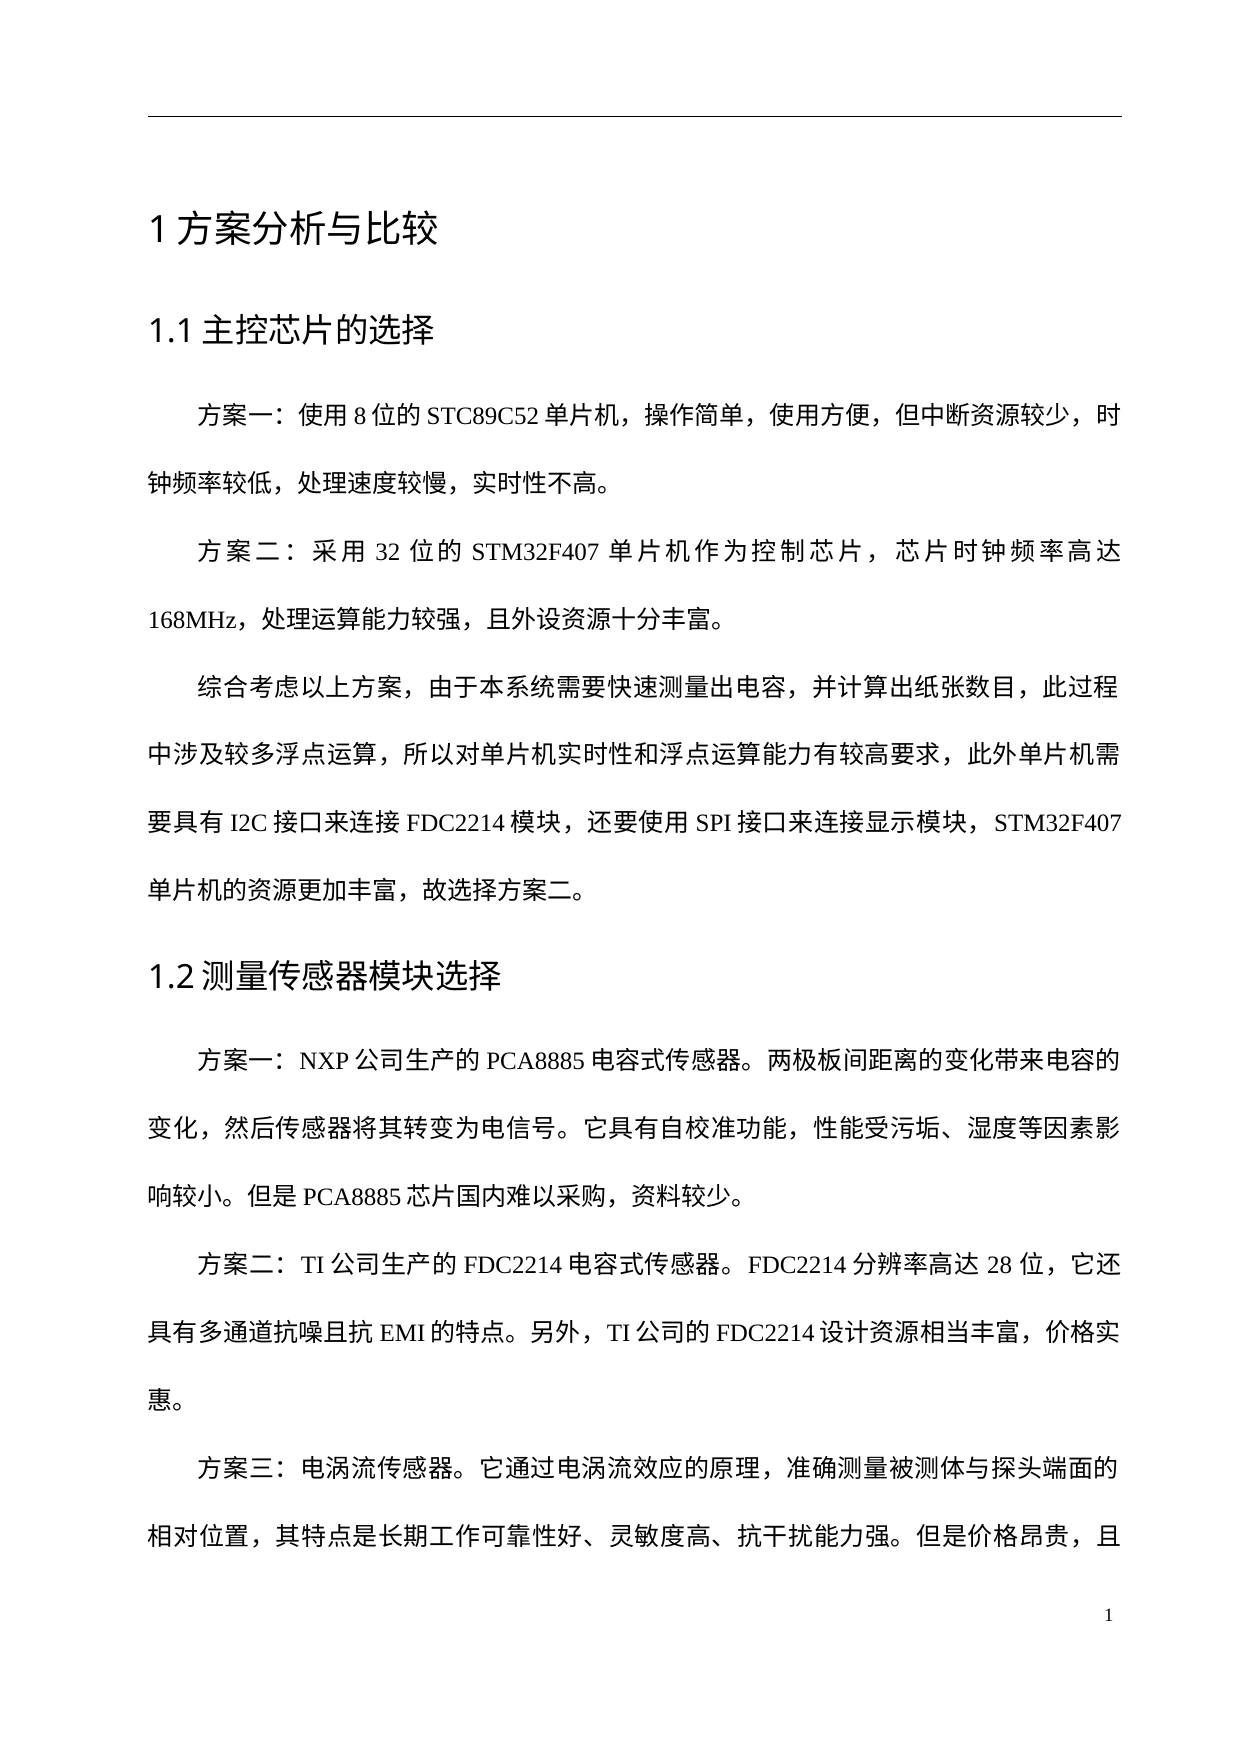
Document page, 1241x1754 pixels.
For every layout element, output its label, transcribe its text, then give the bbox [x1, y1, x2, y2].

subtitle 1.2测量传感器模块选择 [148, 940, 1122, 1008]
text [148, 1432, 1122, 1568]
title 1方案分析与比较 [148, 193, 1122, 261]
subtitle 1.1主控芯片的选择 [148, 294, 1122, 362]
text 方案二：采用32位的STM32F407单片机作为控制芯片，芯片时钟频率高达168MHz，处理运算能力较强，且外设资源十分丰富。 [148, 515, 1122, 651]
text 综合考虑以上方案，由于本系统需要快速测量出电容，并计算出纸张数目，此过程中涉及较多浮点运算，所以对单片机实时性和浮点运算能力有较高要求，此外单片机需要具有I2C接口来连接FDC2214模块，还要使用SPI接口来连接显示模块，STM32F407单片机的资源更加丰富，故选择方案二。 [148, 651, 1122, 923]
text 方案一：NXP公司生产的PCA8885电容式传感器。两极板间距离的变化带来电容的变化，然后传感器将其转变为电信号。它具有自校准功能，性能受污垢、湿度等因素影响较小。但是PCA8885芯片国内难以采购，资料较少。 [148, 1025, 1122, 1228]
text 方案一：使用8位的STC89C52单片机，操作简单，使用方便，但中断资源较少，时钟频率较低，处理速度较慢，实时性不高。 [148, 379, 1122, 515]
text 方案二：TI公司生产的FDC2214电容式传感器。FDC2214分辨率高达 28 位，它还具有多通道抗噪且抗EMI的特点。另外，TI公司的FDC2214设计资源相当丰富，价格实惠。 [148, 1228, 1122, 1432]
